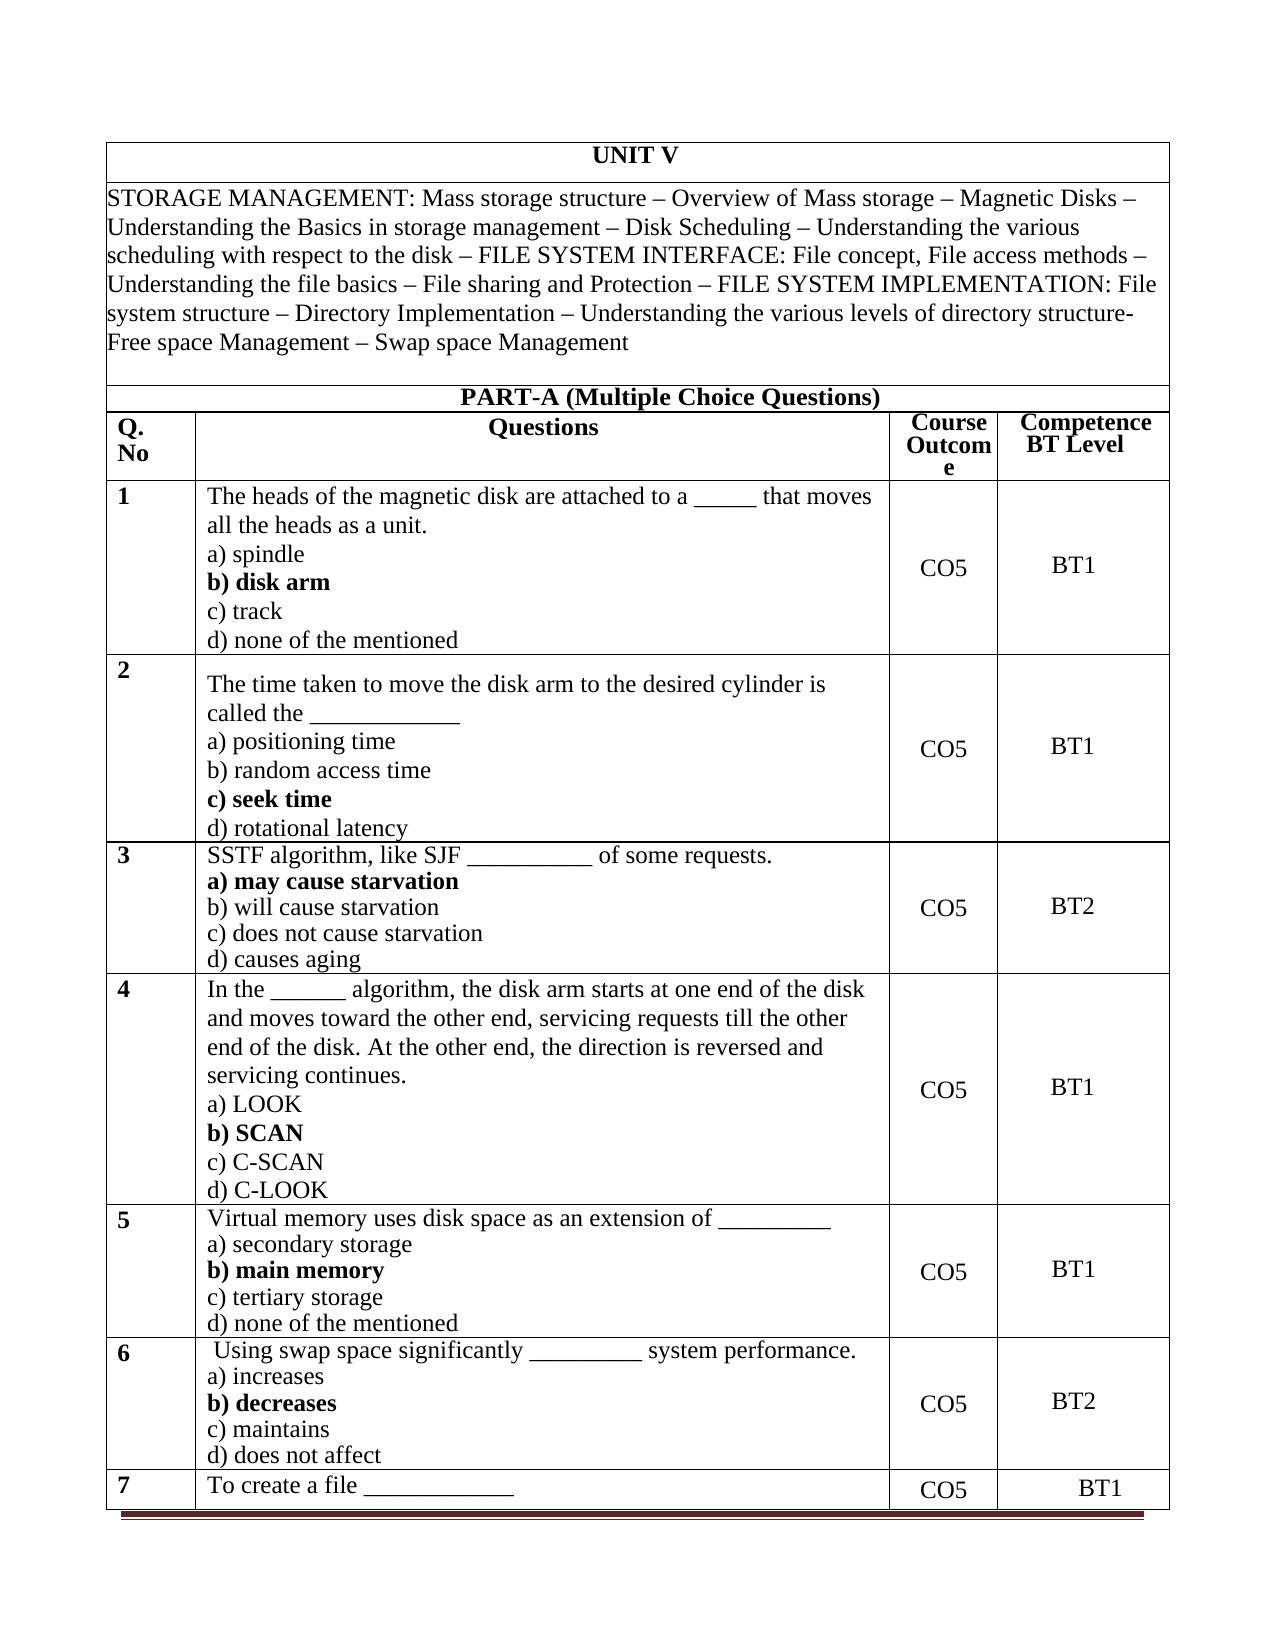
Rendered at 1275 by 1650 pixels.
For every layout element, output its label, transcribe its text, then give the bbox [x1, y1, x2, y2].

table_cell BT2 [998, 1338, 1169, 1469]
table_cell Using swap space significantly _________ system performance. a) increases b) decreases c) maintains d) does not affect [196, 1338, 889, 1469]
table_cell 7 [107, 1470, 195, 1509]
table_cell STORAGE MANAGEMENT: Mass storage structure – Overview of Mass storage – Magnetic Disks – Understanding the Basics in storage management – Disk Scheduling – Understanding the various scheduling with respect to the disk – FILE SYSTEM INTERFACE: File concept, File access methods – Understanding the file basics – File sharing and Protection – FILE SYSTEM IMPLEMENTATION: File system structure – Directory Implementation – Understanding the various levels of directory structure- Free space Management – Swap space Management [107, 183, 1169, 384]
table_cell CO5 [890, 1470, 997, 1509]
table_cell 6 [107, 1338, 195, 1469]
table_cell Virtual memory uses disk space as an extension of _________ a) secondary storage b) main memory c) tertiary storage d) none of the mentioned [196, 1205, 889, 1337]
table_cell CO5 [890, 1205, 997, 1337]
table_cell BT2 [998, 843, 1169, 973]
table_cell Q. No [107, 413, 195, 480]
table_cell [196, 1470, 889, 1509]
table_cell The time taken to move the disk arm to the desired cylinder is called the ____________ a) positioning time b) random access time c) seek time d) rotational latency [196, 655, 889, 841]
table_cell BT1 [998, 481, 1169, 654]
table_cell PART-A (Multiple Choice Questions) [107, 386, 1169, 411]
table_cell 3 [107, 843, 195, 973]
table_cell 4 [107, 974, 195, 1204]
table_cell CO5 [890, 843, 997, 973]
table_cell SSTF algorithm, like SJF __________ of some requests. a) may cause starvation b) will cause starvation c) does not cause starvation d) causes aging [196, 843, 889, 973]
table_header UNIT V [107, 143, 1169, 182]
table_cell BT1 [998, 974, 1169, 1204]
table_cell BT1 [998, 1470, 1169, 1509]
table_cell In the ______ algorithm, the disk arm starts at one end of the disk and moves toward the other end, servicing requests till the other end of the disk. At the other end, the direction is reversed and servicing continues. a) LOOK b) SCAN c) C-SCAN d) C-LOOK [196, 974, 889, 1204]
table_cell CO5 [890, 974, 997, 1204]
table_cell 5 [107, 1205, 195, 1337]
table_cell BT1 [998, 655, 1169, 841]
table_cell 1 [107, 481, 195, 654]
table_cell The heads of the magnetic disk are attached to a _____ that moves all the heads as a unit. a) spindle b) disk arm c) track d) none of the mentioned [196, 481, 889, 654]
table_cell CO5 [890, 481, 997, 654]
table_cell CO5 [890, 1338, 997, 1469]
table_cell Competence BT Level [998, 413, 1169, 480]
table_cell Course Outcome [890, 413, 997, 480]
table_cell 2 [107, 655, 195, 841]
table_cell BT1 [998, 1205, 1169, 1337]
table_cell Questions [196, 413, 889, 480]
table_cell CO5 [890, 655, 997, 841]
